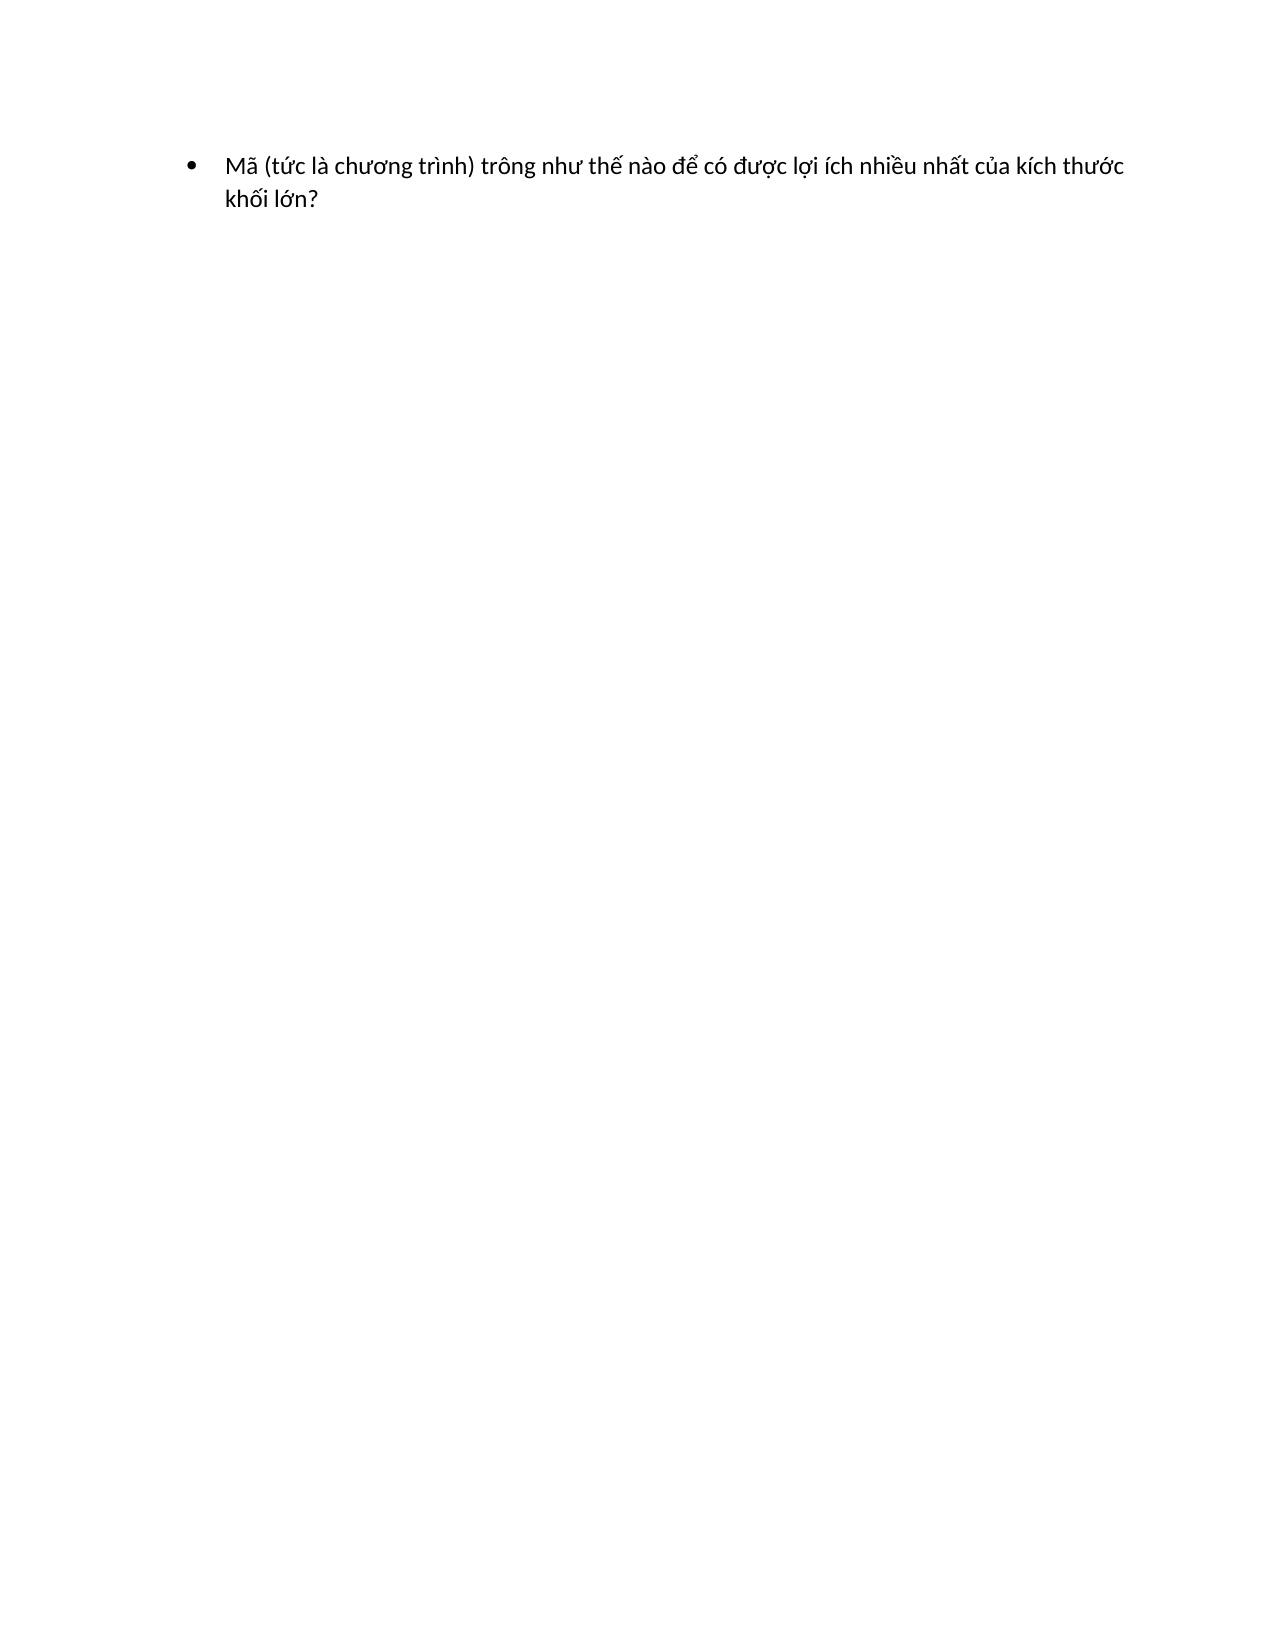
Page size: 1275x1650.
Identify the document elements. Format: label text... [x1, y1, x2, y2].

list Mã (tức là chương trình) trông như thế nào để có được lợi ích nhiều nhất của kích thước khối lớn? [187, 150, 1125, 213]
